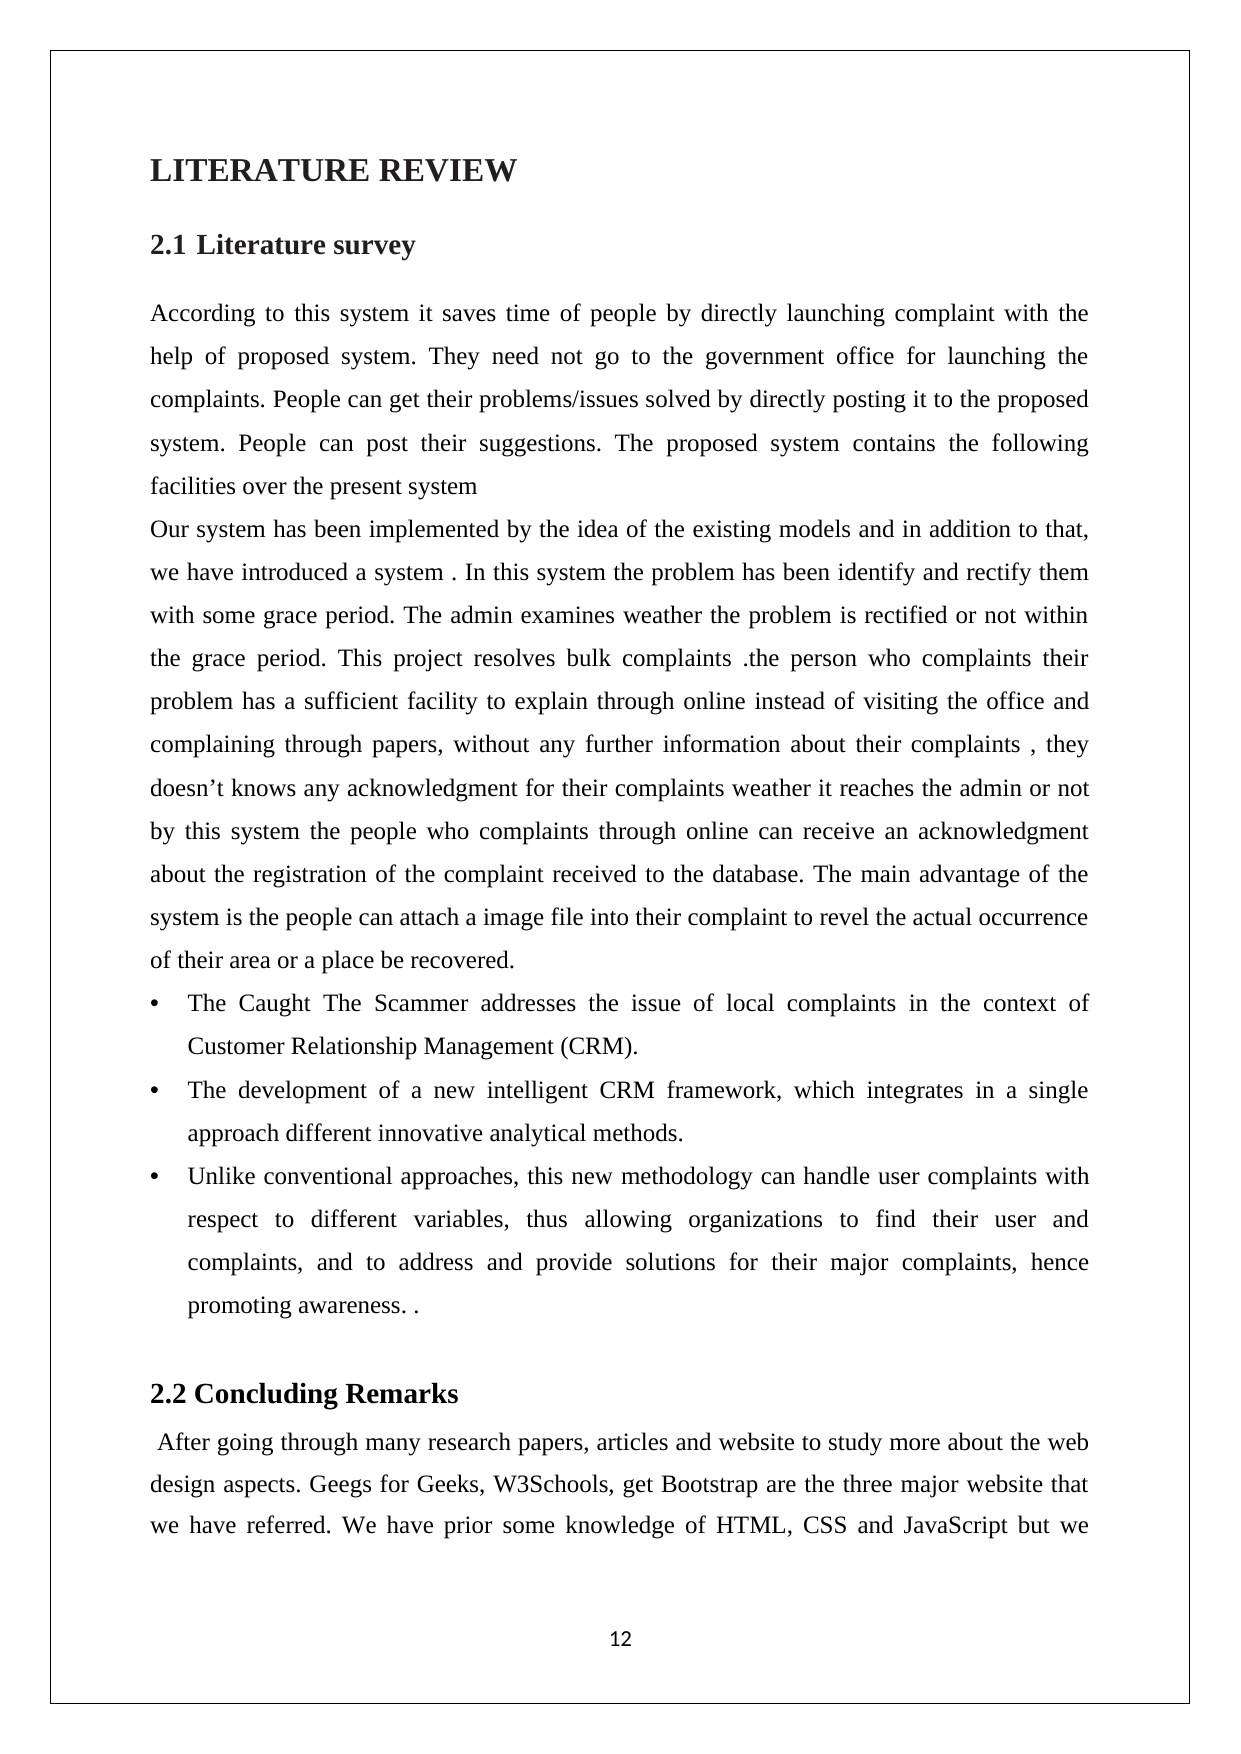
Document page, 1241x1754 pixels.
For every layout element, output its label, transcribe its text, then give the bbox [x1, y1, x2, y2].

list The development of a new intelligent CRM framework, which integrates in a single approach different innovative analytical methods. [150, 1074, 1090, 1147]
list Unlike conventional approaches, this new methodology can handle user complaints with respect to different variables, thus allowing organizations to find their user and complaints, and to address and provide solutions for their major complaints, hence promoting awareness. . [150, 1161, 1090, 1319]
list Literature survey [150, 227, 1090, 261]
text 2.2 Concluding Remarks [150, 1377, 1090, 1410]
text Our system has been implemented by the idea of the existing models and in addition to that, we have introduced a system . In this system the problem has been identify and rectify them with some grace period. The admin examines weather the problem is rectified or not within the grace period. This project resolves bulk complaints .the person who complaints their problem has a sufficient facility to explain through online instead of visiting the office and complaining through papers, without any further information about their complaints , they doesn’t knows any acknowledgment for their complaints weather it reaches the admin or not by this system the people who complaints through online can receive an acknowledgment about the registration of the complaint received to the database. The main advantage of the system is the people can attach a image file into their complaint to revel the actual occurrence of their area or a place be recovered. [150, 514, 1090, 974]
list The Caught The Scammer addresses the issue of local complaints in the context of Customer Relationship Management (CRM). [150, 988, 1090, 1060]
text LITERATURE REVIEW [150, 150, 1090, 188]
text According to this system it saves time of people by directly launching complaint with the help of proposed system. They need not go to the government office for launching the complaints. People can get their problems/issues solved by directly posting it to the proposed system. People can post their suggestions. The proposed system contains the following facilities over the present system [150, 298, 1090, 499]
